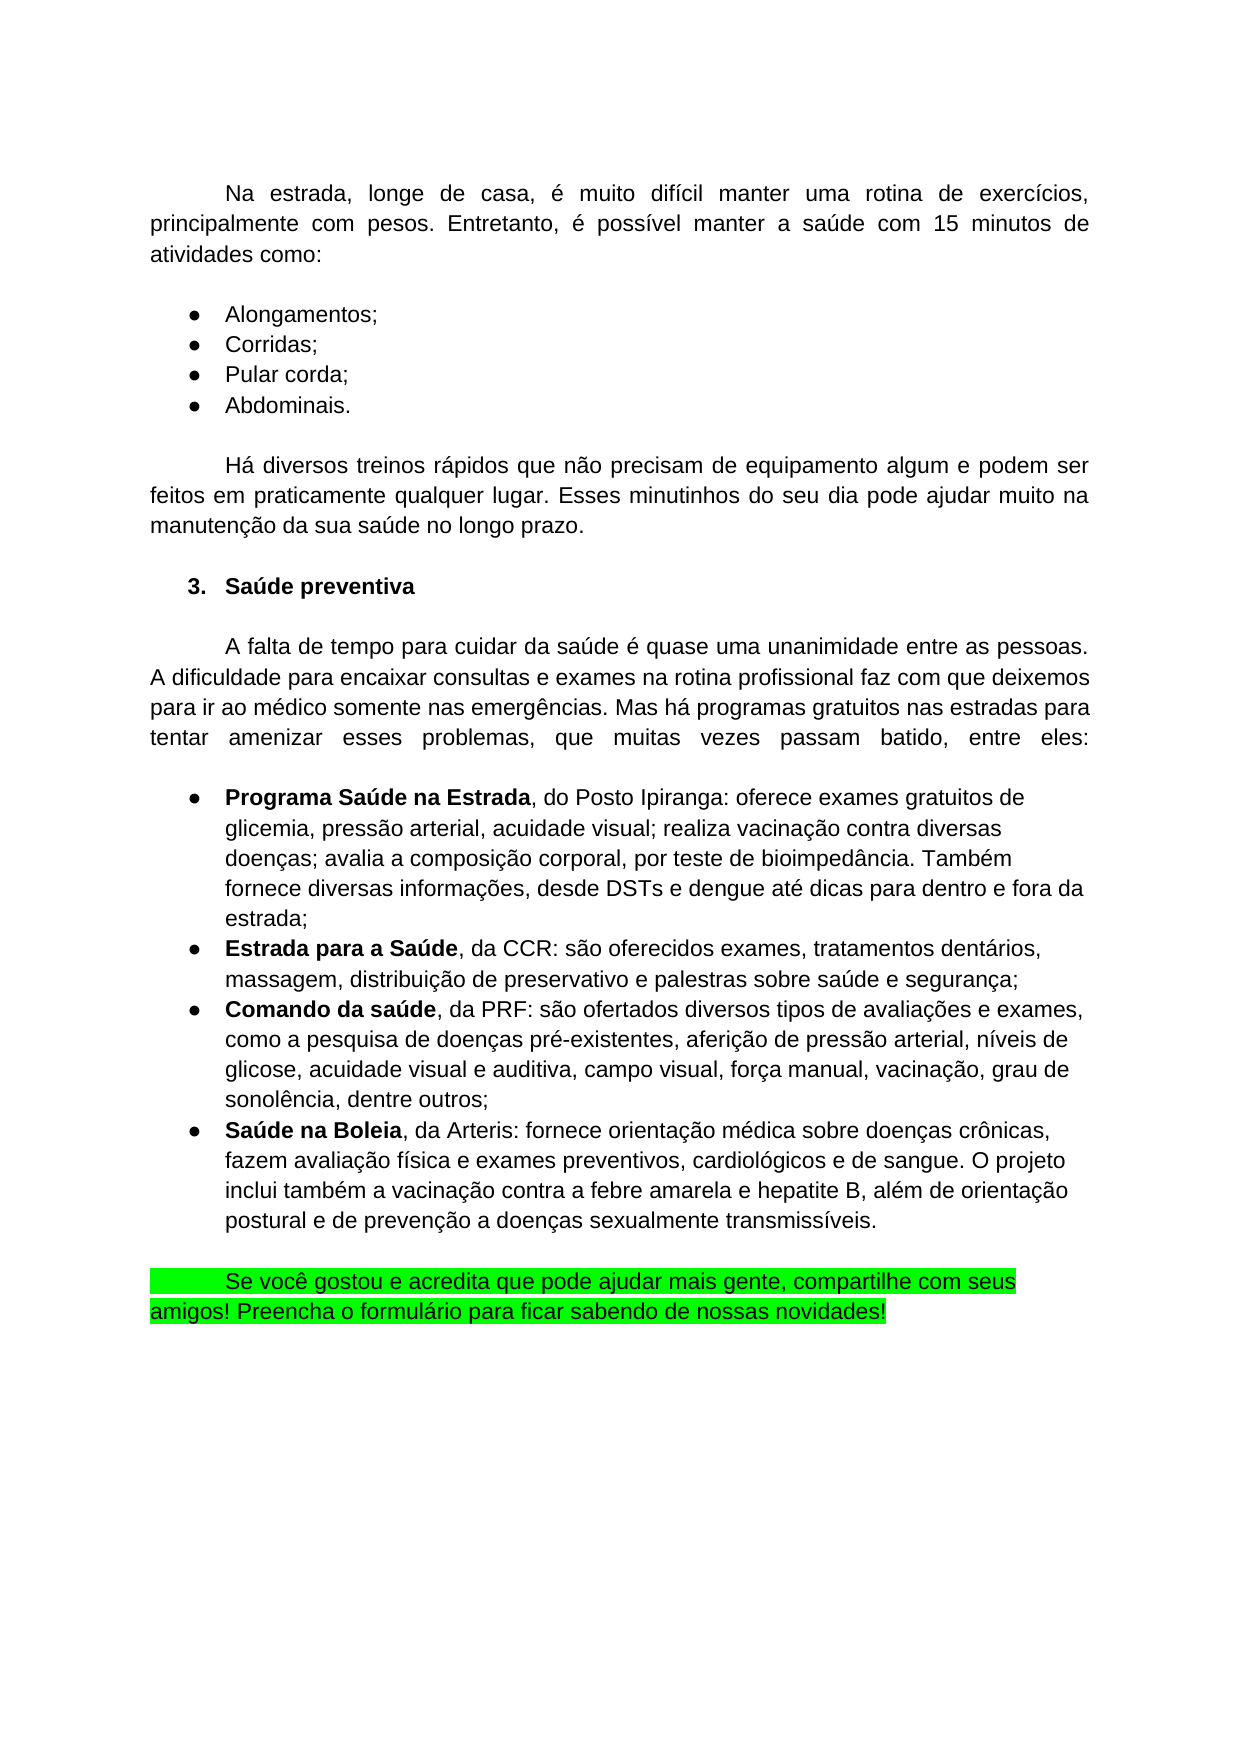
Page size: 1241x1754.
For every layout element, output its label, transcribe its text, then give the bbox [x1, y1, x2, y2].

text Há diversos treinos rápidos que não precisam de equipamento algum e podem ser feitos em praticamente qualquer lugar. Esses minutinhos do seu dia pode ajudar muito na manutenção da sua saúde no longo prazo. [150, 452, 1090, 539]
list Saúde na Boleia, da Arteris: fornece orientação médica sobre doenças crônicas, fazem avaliação física e exames preventivos, cardiológicos e de sangue. O projeto inclui também a vacinação contra a febre amarela e hepatite B, além de orientação postural e de prevenção a doenças sexualmente transmissíveis. [187, 1117, 1090, 1264]
list Pular corda; [187, 361, 1090, 388]
text Se você gostou e acredita que pode ajudar mais gente, compartilhe com seus amigos! Preencha o formulário para ficar sabendo de nossas novidades! [150, 1268, 1090, 1324]
list Alongamentos; [187, 301, 1090, 327]
list Saúde preventiva [187, 573, 1090, 599]
list Comando da saúde, da PRF: são ofertados diversos tipos de avaliações e exames, como a pesquisa de doenças pré-existentes, aferição de pressão arterial, níveis de glicose, acuidade visual e auditiva, campo visual, força manual, vacinação, grau de sonolência, dentre outros; [187, 996, 1090, 1113]
list Abdominais. [187, 392, 1090, 448]
list Estrada para a Saúde, da CCR: são oferecidos exames, tratamentos dentários, massagem, distribuição de preservativo e palestras sobre saúde e segurança; [187, 935, 1090, 992]
text A falta de tempo para cuidar da saúde é quase uma unanimidade entre as pessoas. A dificuldade para encaixar consultas e exames na rotina profissional faz com que deixemos para ir ao médico somente nas emergências. Mas há programas gratuitos nas estradas para tentar amenizar esses problemas, que muitas vezes passam batido, entre eles: [150, 603, 1090, 781]
list Programa Saúde na Estrada, do Posto Ipiranga: oferece exames gratuitos de glicemia, pressão arterial, acuidade visual; realiza vacinação contra diversas doenças; avalia a composição corporal, por teste de bioimpedância. Também fornece diversas informações, desde DSTs e dengue até dicas para dentro e fora da estrada; [187, 784, 1090, 932]
list Corridas; [187, 331, 1090, 358]
text Na estrada, longe de casa, é muito difícil manter uma rotina de exercícios, principalmente com pesos. Entretanto, é possível manter a saúde com 15 minutos de atividades como: [150, 150, 1090, 267]
